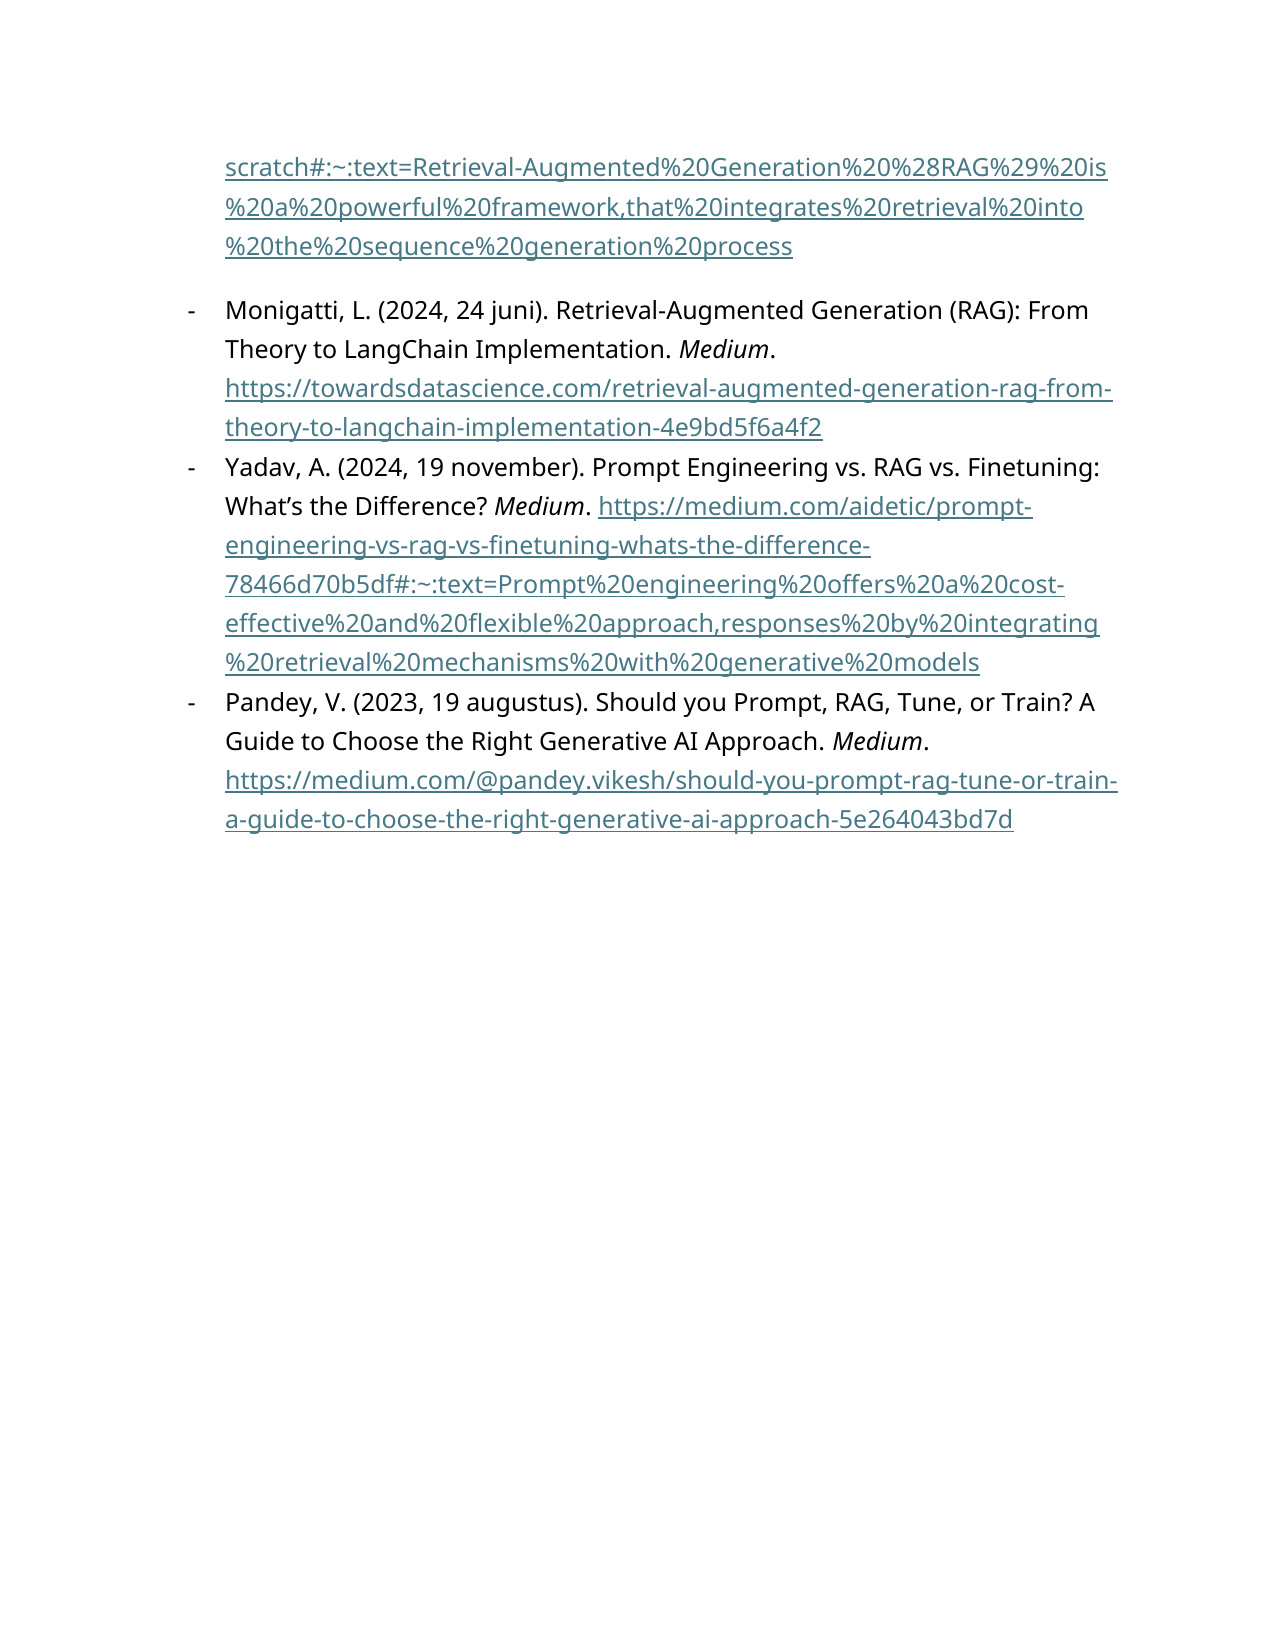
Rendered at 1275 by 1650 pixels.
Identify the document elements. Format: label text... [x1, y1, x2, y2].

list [187, 150, 1125, 262]
list Monigatti, L. (2024, 24 juni). Retrieval-Augmented Generation (RAG): From Theory to LangChain Implementation. Medium. https://towardsdatascience.com/retrieval-augmented-generation-rag-from-theory-to-langchain-implementation-4e9bd5f6a4f2 [187, 292, 1125, 444]
list Yadav, A. (2024, 19 november). Prompt Engineering vs. RAG vs. Finetuning: What’s the Difference? Medium. https://medium.com/aidetic/prompt-engineering-vs-rag-vs-finetuning-whats-the-difference-78466d70b5df#:~:text=Prompt%20engineering%20offers%20a%20cost-effective%20and%20flexible%20approach,responses%20by%20integrating%20retrieval%20mechanisms%20with%20generative%20models [187, 449, 1125, 679]
list Pandey, V. (2023, 19 augustus). Should you Prompt, RAG, Tune, or Train? A Guide to Choose the Right Generative AI Approach. Medium. https://medium.com/@pandey.vikesh/should-you-prompt-rag-tune-or-train-a-guide-to-choose-the-right-generative-ai-approach-5e264043bd7d [187, 684, 1125, 836]
